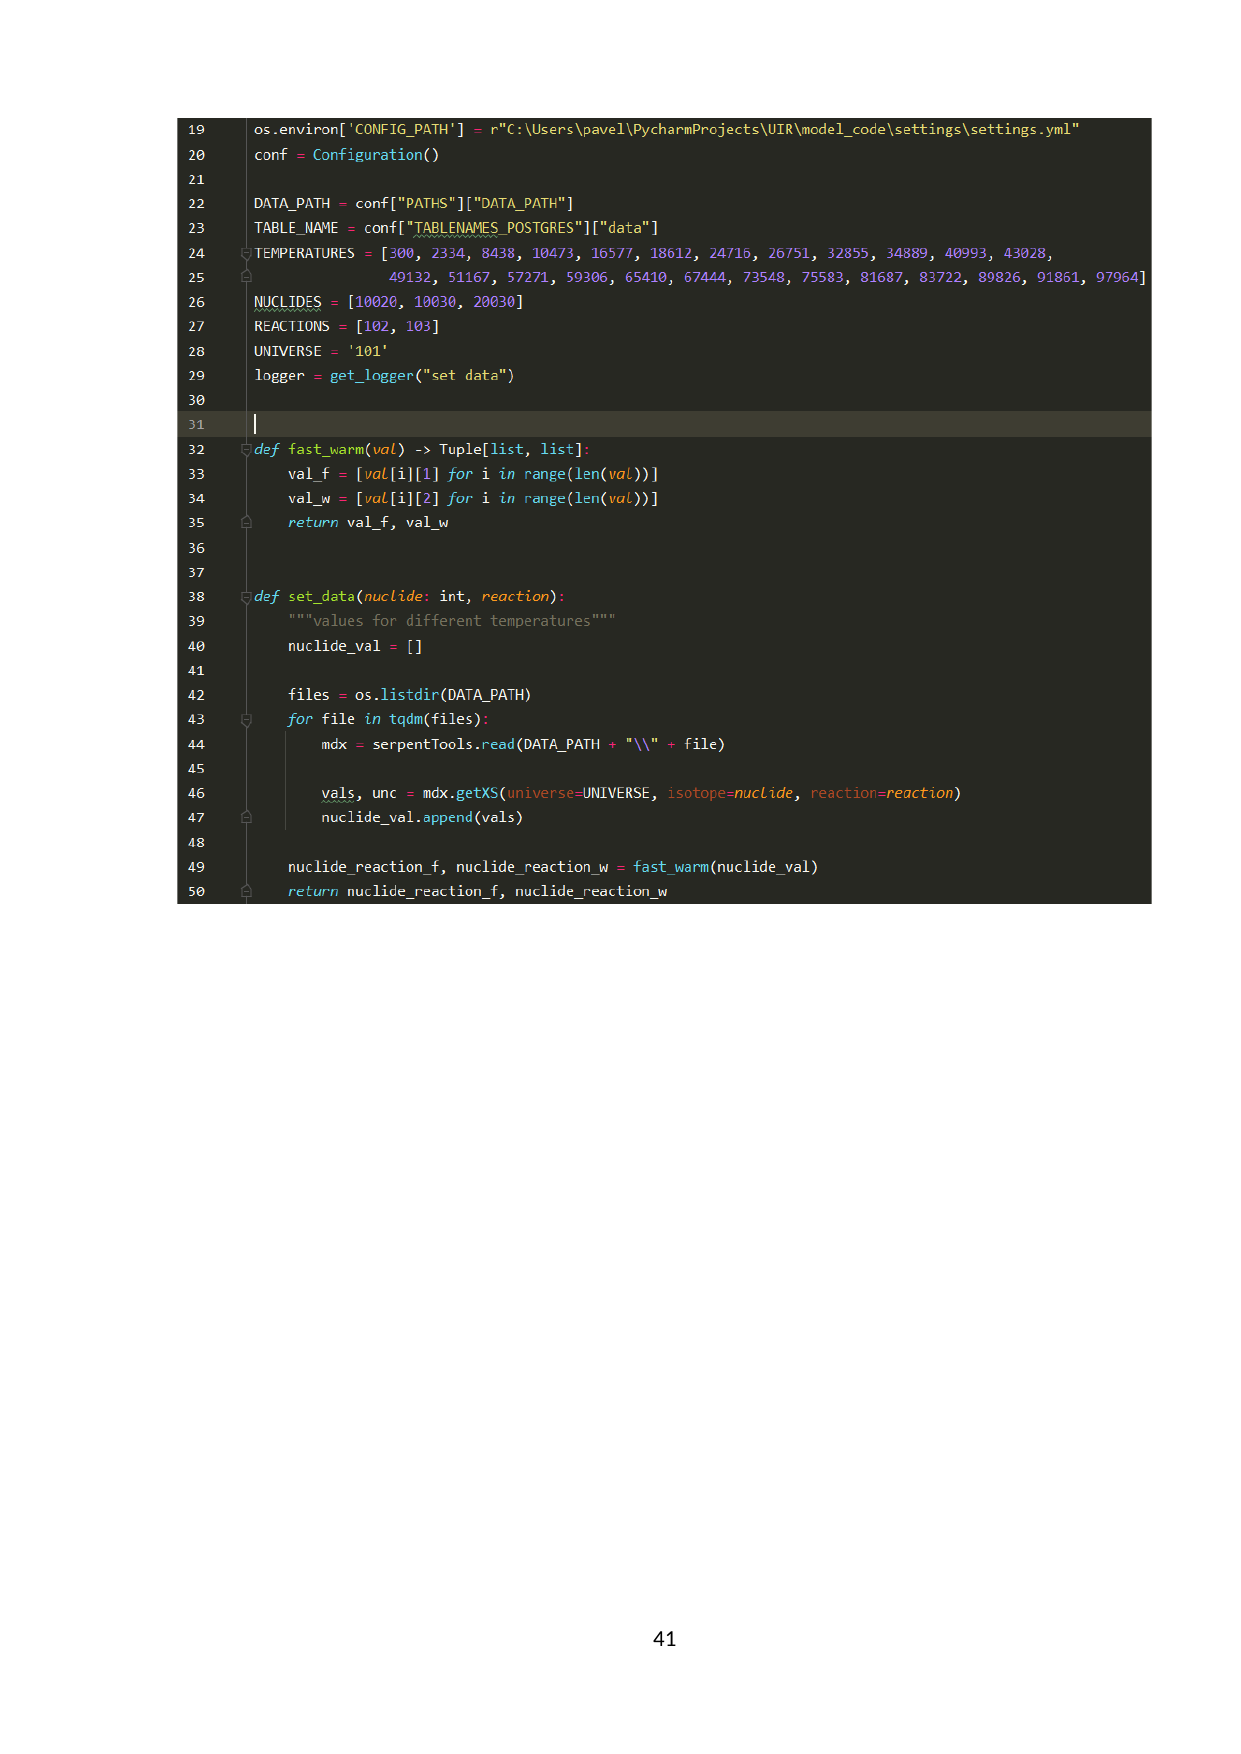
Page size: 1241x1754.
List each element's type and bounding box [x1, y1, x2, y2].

picture [177, 118, 1152, 904]
